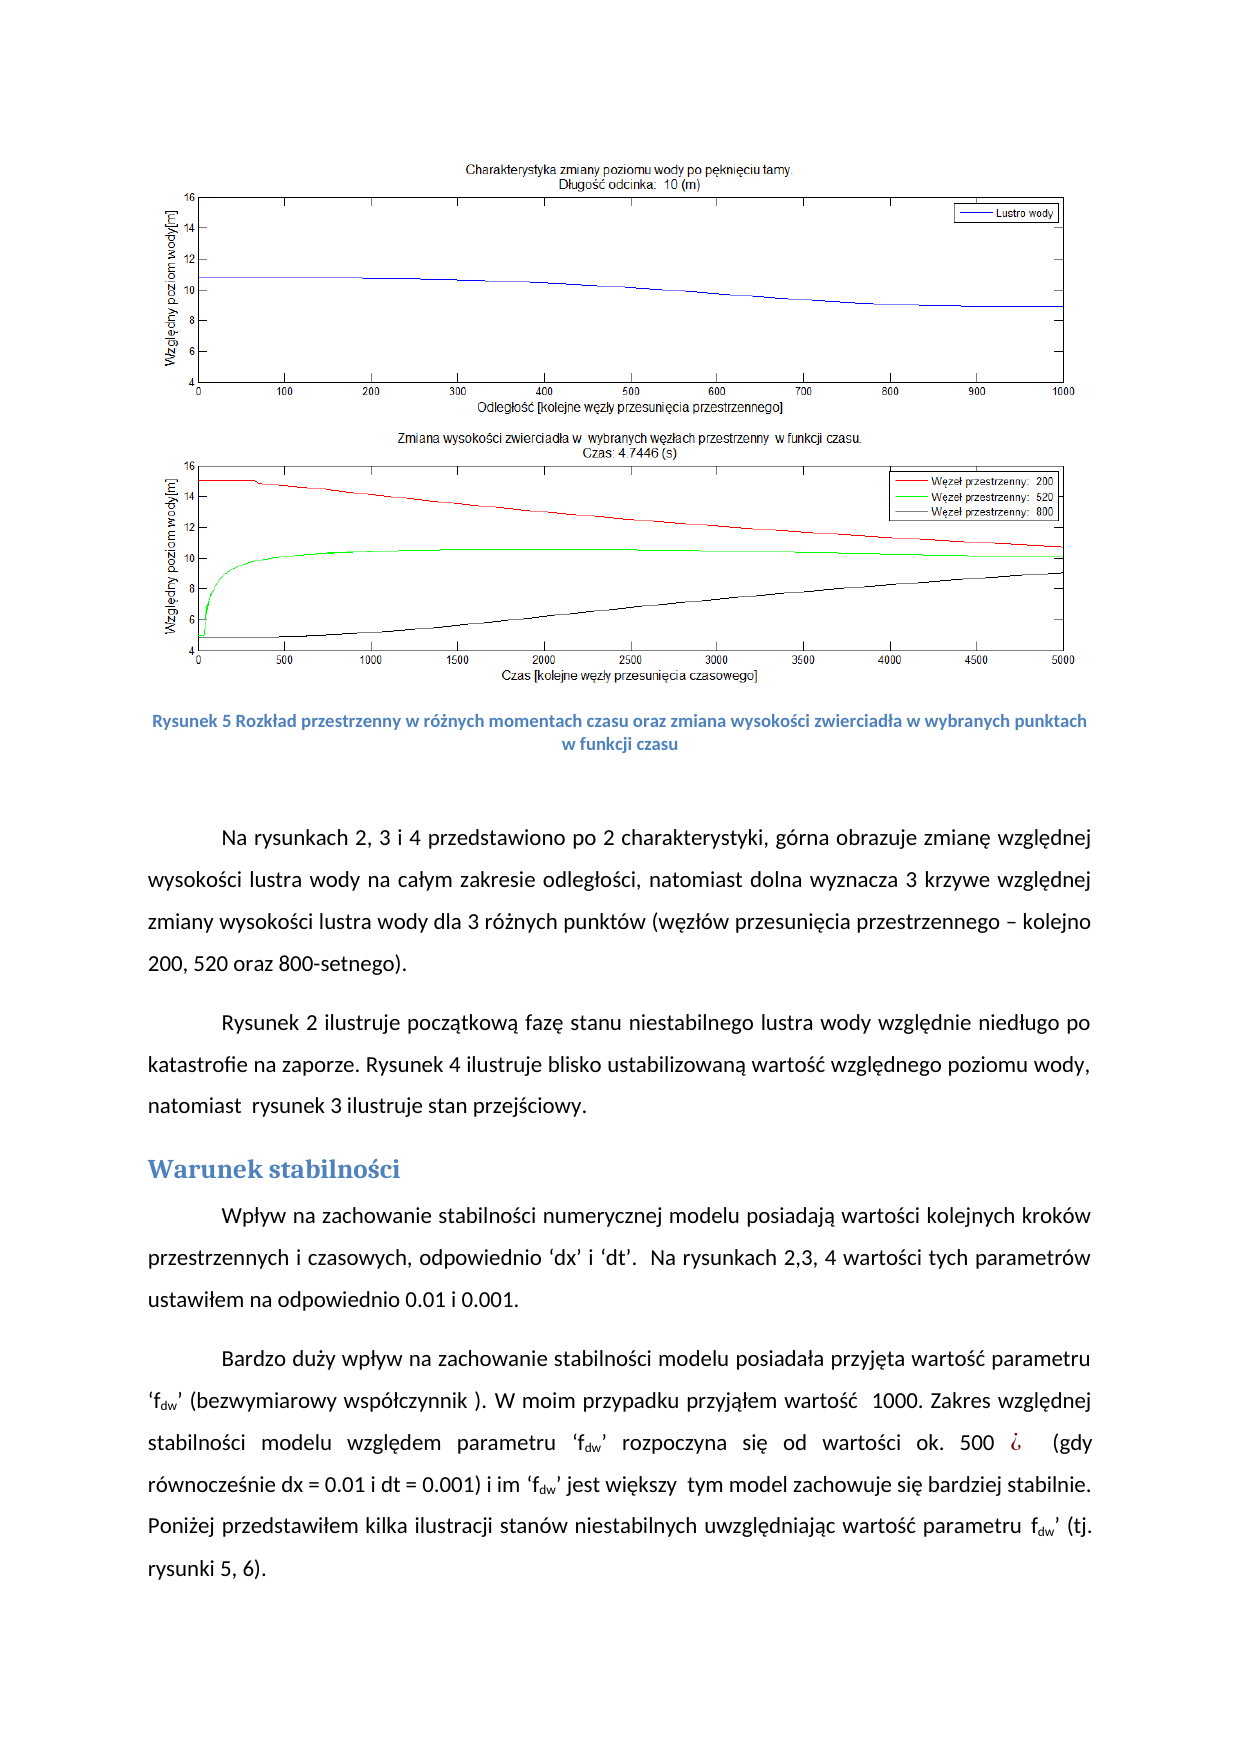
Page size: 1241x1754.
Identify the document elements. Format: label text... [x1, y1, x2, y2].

text Na rysunkach 2, 3 i 4 przedstawiono po 2 charakterystyki, górna obrazuje zmianę względnej wysokości lustra wody na całym zakresie odległości, natomiast dolna wyznacza 3 krzywe względnej zmiany wysokości lustra wody dla 3 różnych punktów (węzłów przesunięcia przestrzennego – kolejno 200, 520 oraz 800-setnego). [148, 823, 1093, 977]
text Wpływ na zachowanie stabilności numerycznej modelu posiadają wartości kolejnych kroków przestrzennych i czasowych, odpowiednio ‘dx’ i ‘dt’. Na rysunkach 2,3, 4 wartości tych parametrów ustawiłem na odpowiednio 0.01 i 0.001. [148, 1201, 1093, 1313]
text Rysunek 5 Rozkład przestrzenny w różnych momentach czasu oraz zmiana wysokości zwierciadła w wybranych punktach w funkcji czasu [148, 709, 1093, 755]
text Bardzo duży wpływ na zachowanie stabilności modelu posiadała przyjęta wartość parametru ‘fdw’ (bezwymiarowy współczynnik ). W moim przypadku przyjąłem wartość 1000. Zakres względnej stabilności modelu względem parametru ‘fdw’ rozpoczyna się od wartości ok. 500 (gdy równocześnie dx = 0.01 i dt = 0.001) i im ‘fdw’ jest większy tym model zachowuje się bardziej stabilnie. Poniżej przedstawiłem kilka ilustracji stanów niestabilnych uwzględniając wartość parametru fdw’ (tj. rysunki 5, 6). [148, 1344, 1093, 1582]
subtitle Warunek stabilności [148, 1154, 1093, 1186]
picture [147, 147, 1093, 691]
text Rysunek 2 ilustruje początkową fazę stanu niestabilnego lustra wody względnie niedługo po katastrofie na zaporze. Rysunek 4 ilustruje blisko ustabilizowaną wartość względnego poziomu wody, natomiast rysunek 3 ilustruje stan przejściowy. [148, 1008, 1093, 1120]
